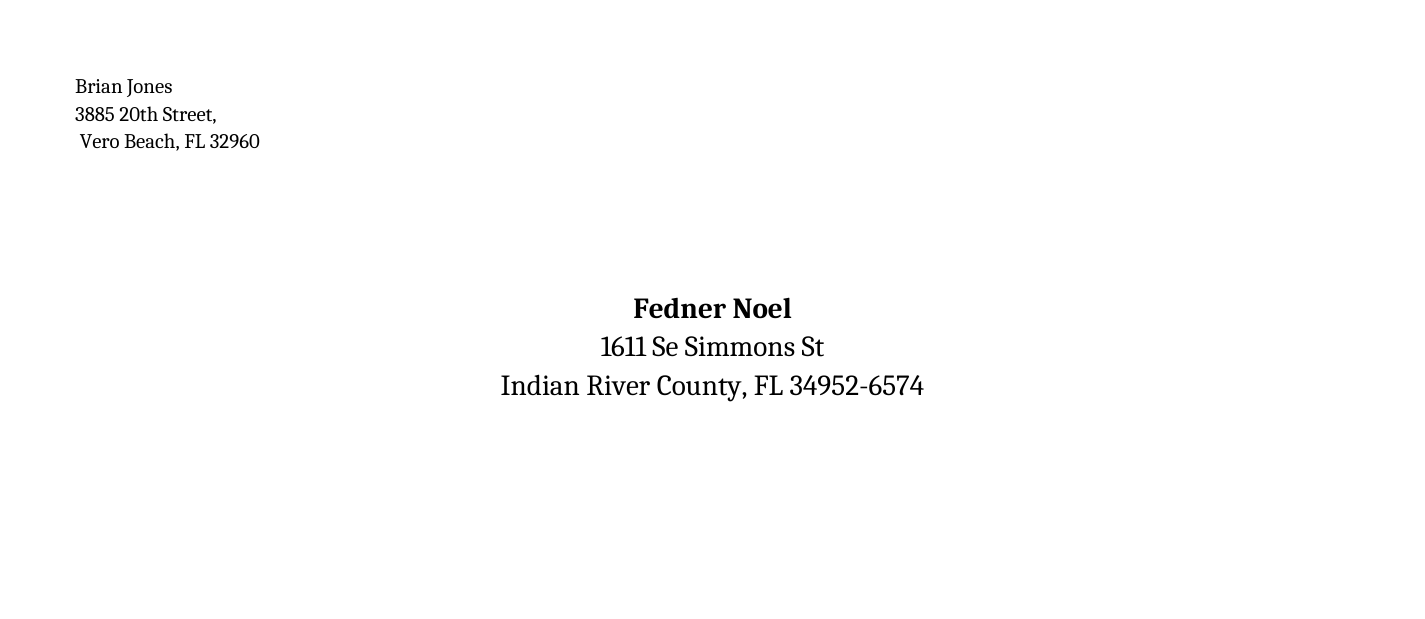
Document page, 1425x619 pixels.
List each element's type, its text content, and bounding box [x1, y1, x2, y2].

text Fedner Noel 1611 Se Simmons St Indian River County, FL 34952-6574 [75, 292, 1350, 402]
text Brian Jones 3885 20th Street, Vero Beach, FL 32960 [75, 75, 1350, 154]
